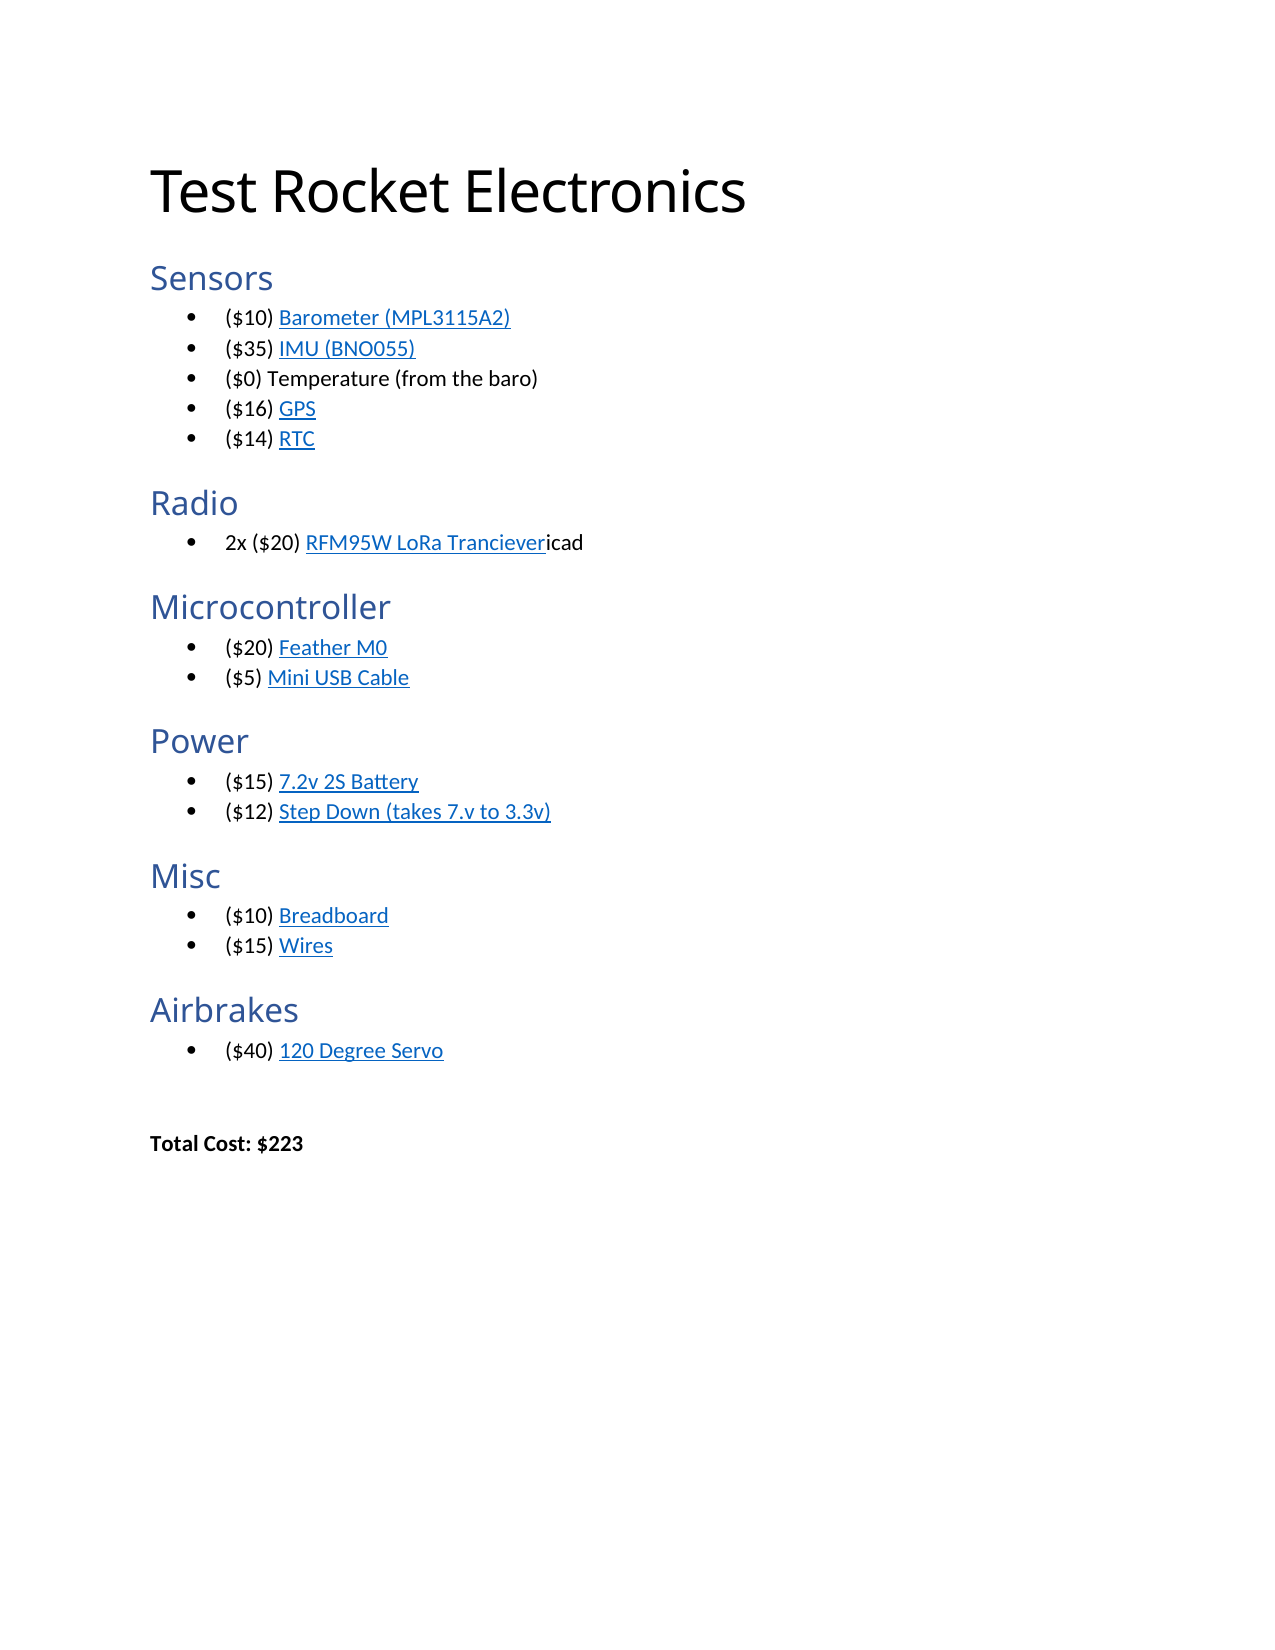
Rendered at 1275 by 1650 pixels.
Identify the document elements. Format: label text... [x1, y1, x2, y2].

subtitle Sensors [150, 254, 1125, 300]
subtitle Misc [150, 852, 1125, 898]
title Test Rocket Electronics [150, 150, 1125, 229]
list ($35) IMU (BNO055) [187, 334, 1125, 362]
subtitle Microcontroller [150, 584, 1125, 629]
list ($16) GPS [187, 394, 1125, 422]
list ($20) Feather M0 [187, 633, 1125, 661]
list ($14) RTC [187, 424, 1125, 452]
list ($10) Breadboard [187, 901, 1125, 929]
list ($15) 7.2v 2S Battery [187, 767, 1125, 795]
list ($5) Mini USB Cable [187, 663, 1125, 691]
subtitle Radio [150, 479, 1125, 525]
text Total Cost: $223 [150, 1129, 1125, 1157]
subtitle Power [150, 718, 1125, 763]
list 2x ($20) RFM95W LoRa Trancievericad [187, 528, 1125, 556]
list ($40) 120 Degree Servo [187, 1036, 1125, 1064]
list ($10) Barometer (MPL3115A2) [187, 303, 1125, 331]
list ($0) Temperature (from the baro) [187, 364, 1125, 392]
subtitle Airbrakes [150, 987, 1125, 1032]
list ($15) Wires [187, 932, 1125, 959]
list ($12) Step Down (takes 7.v to 3.3v) [187, 797, 1125, 825]
